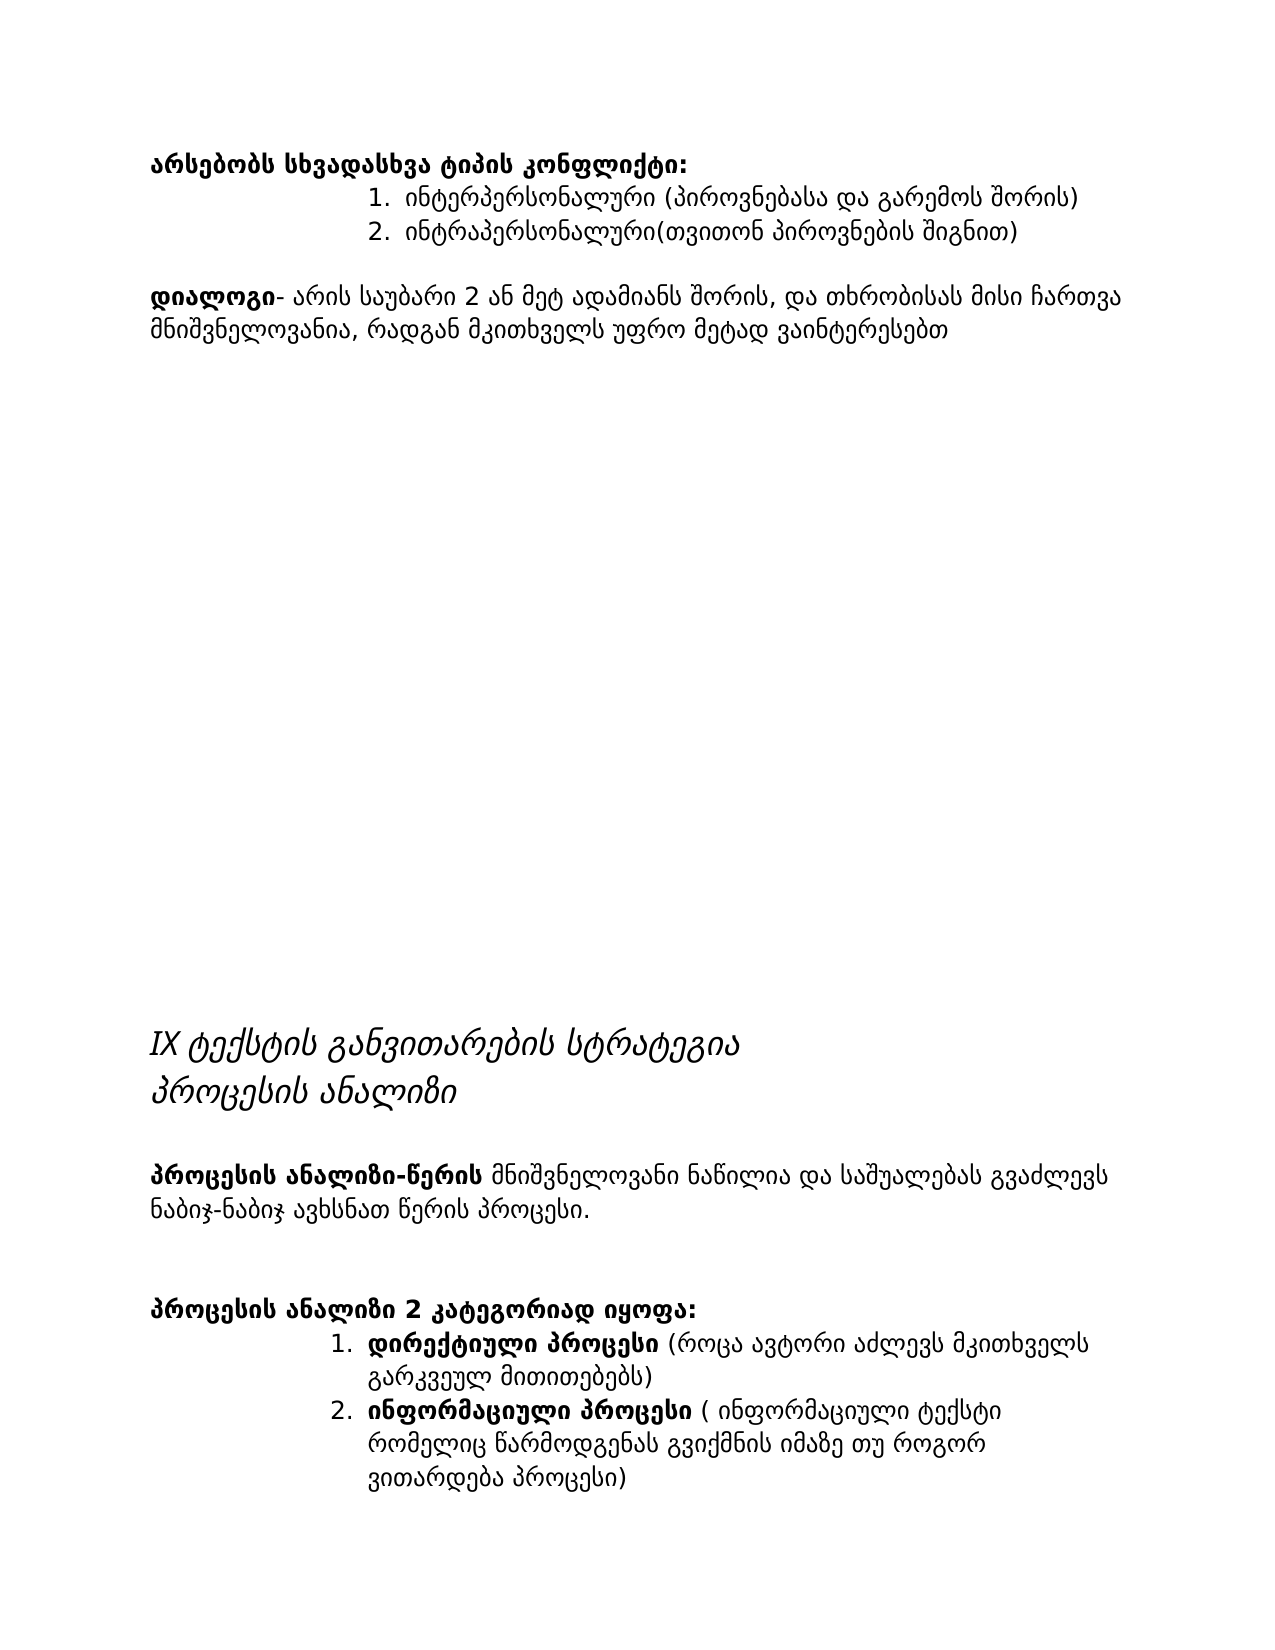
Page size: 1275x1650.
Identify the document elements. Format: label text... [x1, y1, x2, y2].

list ინტერპერსონალური (პიროვნებასა და გარემოს შორის) [367, 183, 1125, 213]
list ინტრაპერსონალური(თვითონ პიროვნების შიგნით) [367, 217, 1125, 246]
text IX ტექსტის განვითარების სტრატეგია [150, 1020, 1125, 1065]
list ინფორმაციული პროცესი ( ინფორმაციული ტექსტი რომელიც წარმოდგენას გვიქმნის იმაზე თუ როგორ ვითარდება პროცესი) [330, 1396, 1125, 1492]
text პროცესის ანალიზი [150, 1072, 1125, 1111]
text პროცესის ანალიზი 2 კატეგორიად იყოფა: [150, 1296, 1125, 1325]
text პროცესის ანალიზი-წერის მნიშვნელოვანი ნაწილია და საშუალებას გვაძლევს ნაბიჯ-ნაბიჯ ავხსნათ წერის პროცესი. [150, 1161, 1125, 1224]
list დირექტიული პროცესი (როცა ავტორი აძლევს მკითხველს გარკვეულ მითითებებს) [330, 1329, 1125, 1392]
text დიალოგი- არის საუბარი 2 ან მეტ ადამიანს შორის, და თხრობისას მისი ჩართვა მნიშვნელოვანია, რადგან მკითხველს უფრო მეტად ვაინტერესებთ [150, 282, 1125, 345]
text არსებობს სხვადასხვა ტიპის კონფლიქტი: [150, 150, 1125, 179]
